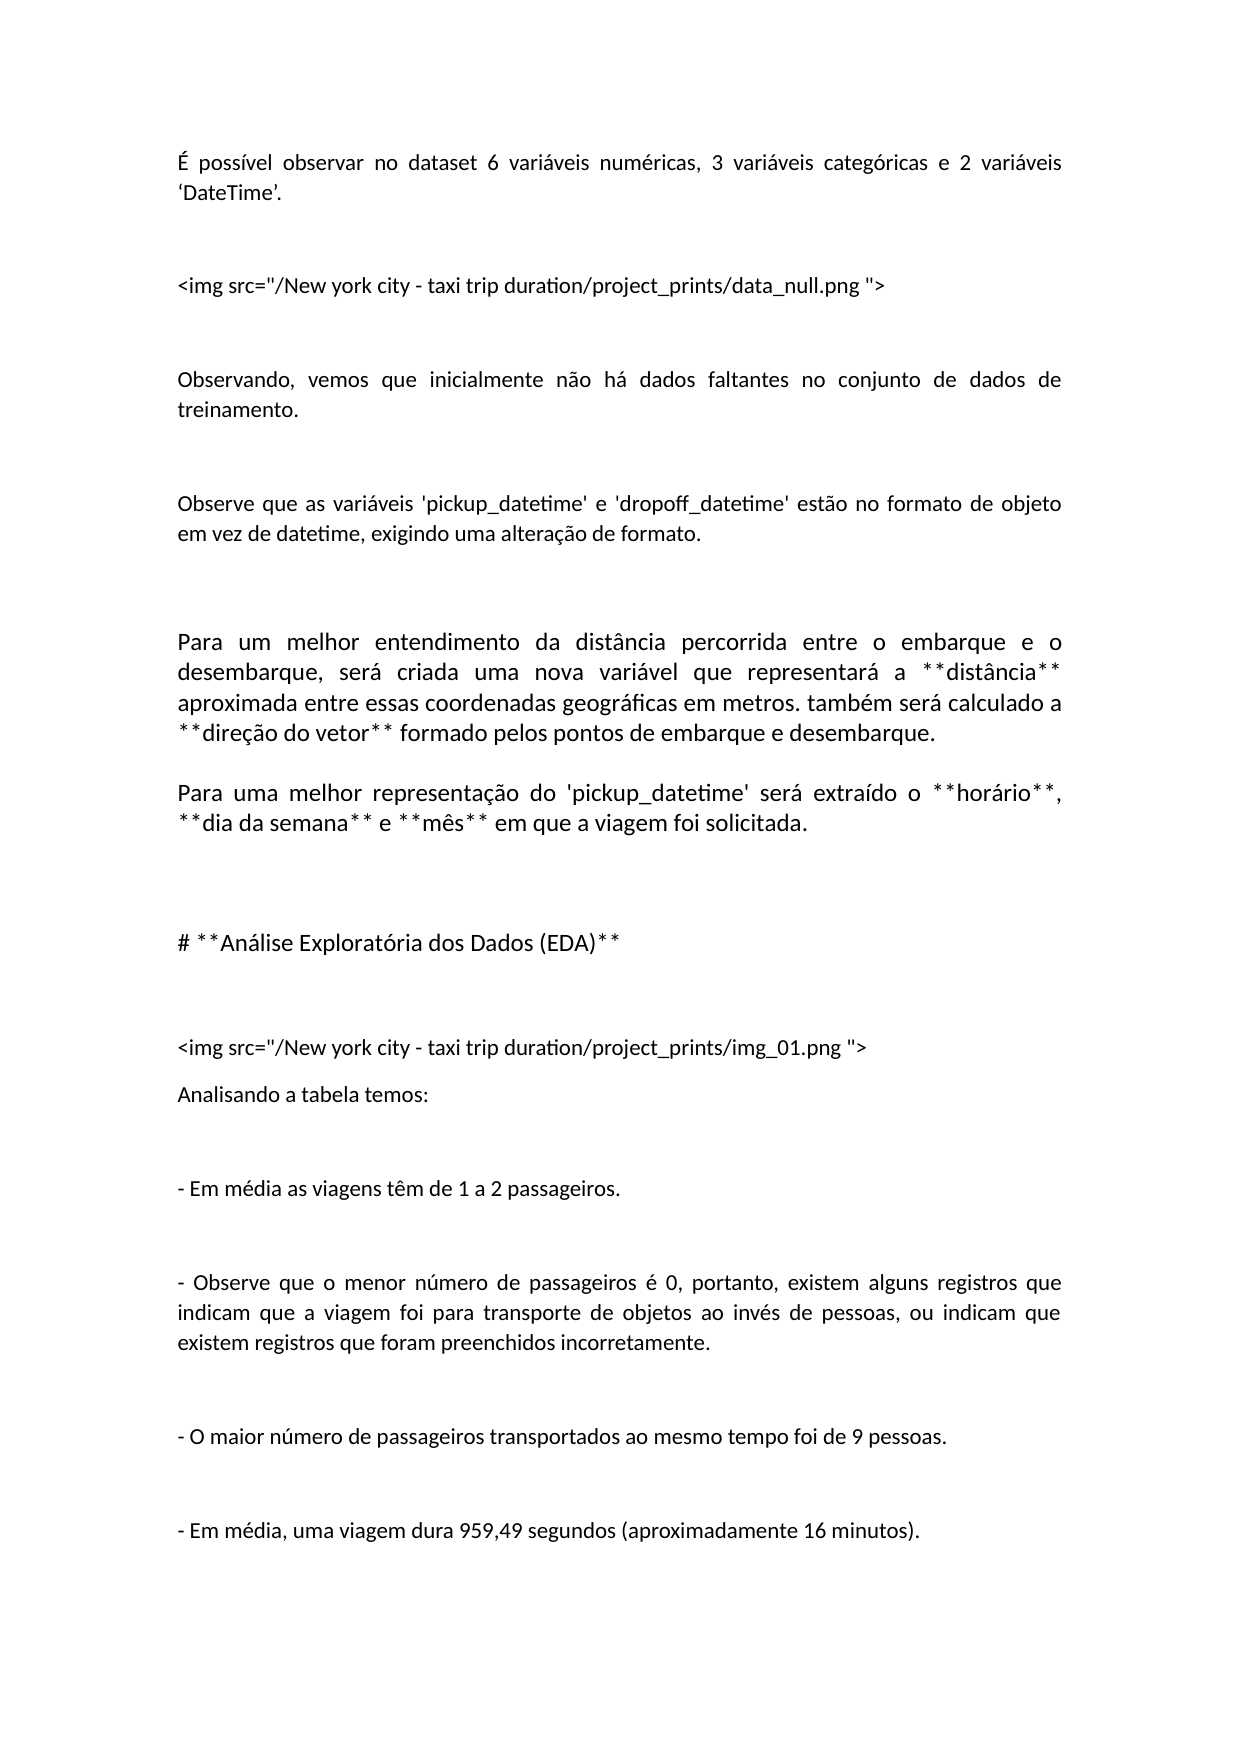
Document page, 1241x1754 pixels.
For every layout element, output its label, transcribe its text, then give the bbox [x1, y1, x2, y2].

text - Em média, uma viagem dura 959,49 segundos (aproximadamente 16 minutos). [177, 1516, 1063, 1544]
text Observe que as variáveis 'pickup_datetime' e 'dropoff_datetime' estão no formato de objeto em vez de datetime, exigindo uma alteração de formato. [177, 489, 1063, 547]
text Observando, vemos que inicialmente não há dados faltantes no conjunto de dados de treinamento. [177, 365, 1063, 423]
text Para um melhor entendimento da distância percorrida entre o embarque e o desembarque, será criada uma nova variável que representará a **distância** aproximada entre essas coordenadas geográficas em metros. também será calculado a **direção do vetor** formado pelos pontos de embarque e desembarque. [177, 626, 1063, 748]
text # **Análise Exploratória dos Dados (EDA)** [177, 927, 1063, 957]
text <img src="/New york city - taxi trip duration/project_prints/img_01.png "> [177, 1033, 1063, 1061]
text Para uma melhor representação do 'pickup_datetime' será extraído o **horário**, **dia da semana** e **mês** em que a viagem foi solicitada. [177, 777, 1063, 838]
text Analisando a tabela temos: [177, 1080, 1063, 1108]
text <img src="/New york city - taxi trip duration/project_prints/data_null.png "> [177, 272, 1063, 299]
text - O maior número de passageiros transportados ao mesmo tempo foi de 9 pessoas. [177, 1422, 1063, 1450]
text É possível observar no dataset 6 variáveis numéricas, 3 variáveis categóricas e 2 variáveis ‘DateTime’. [177, 148, 1063, 206]
text - Observe que o menor número de passageiros é 0, portanto, existem alguns registros que indicam que a viagem foi para transporte de objetos ao invés de pessoas, ou indicam que existem registros que foram preenchidos incorretamente. [177, 1268, 1063, 1356]
text - Em média as viagens têm de 1 a 2 passageiros. [177, 1174, 1063, 1202]
